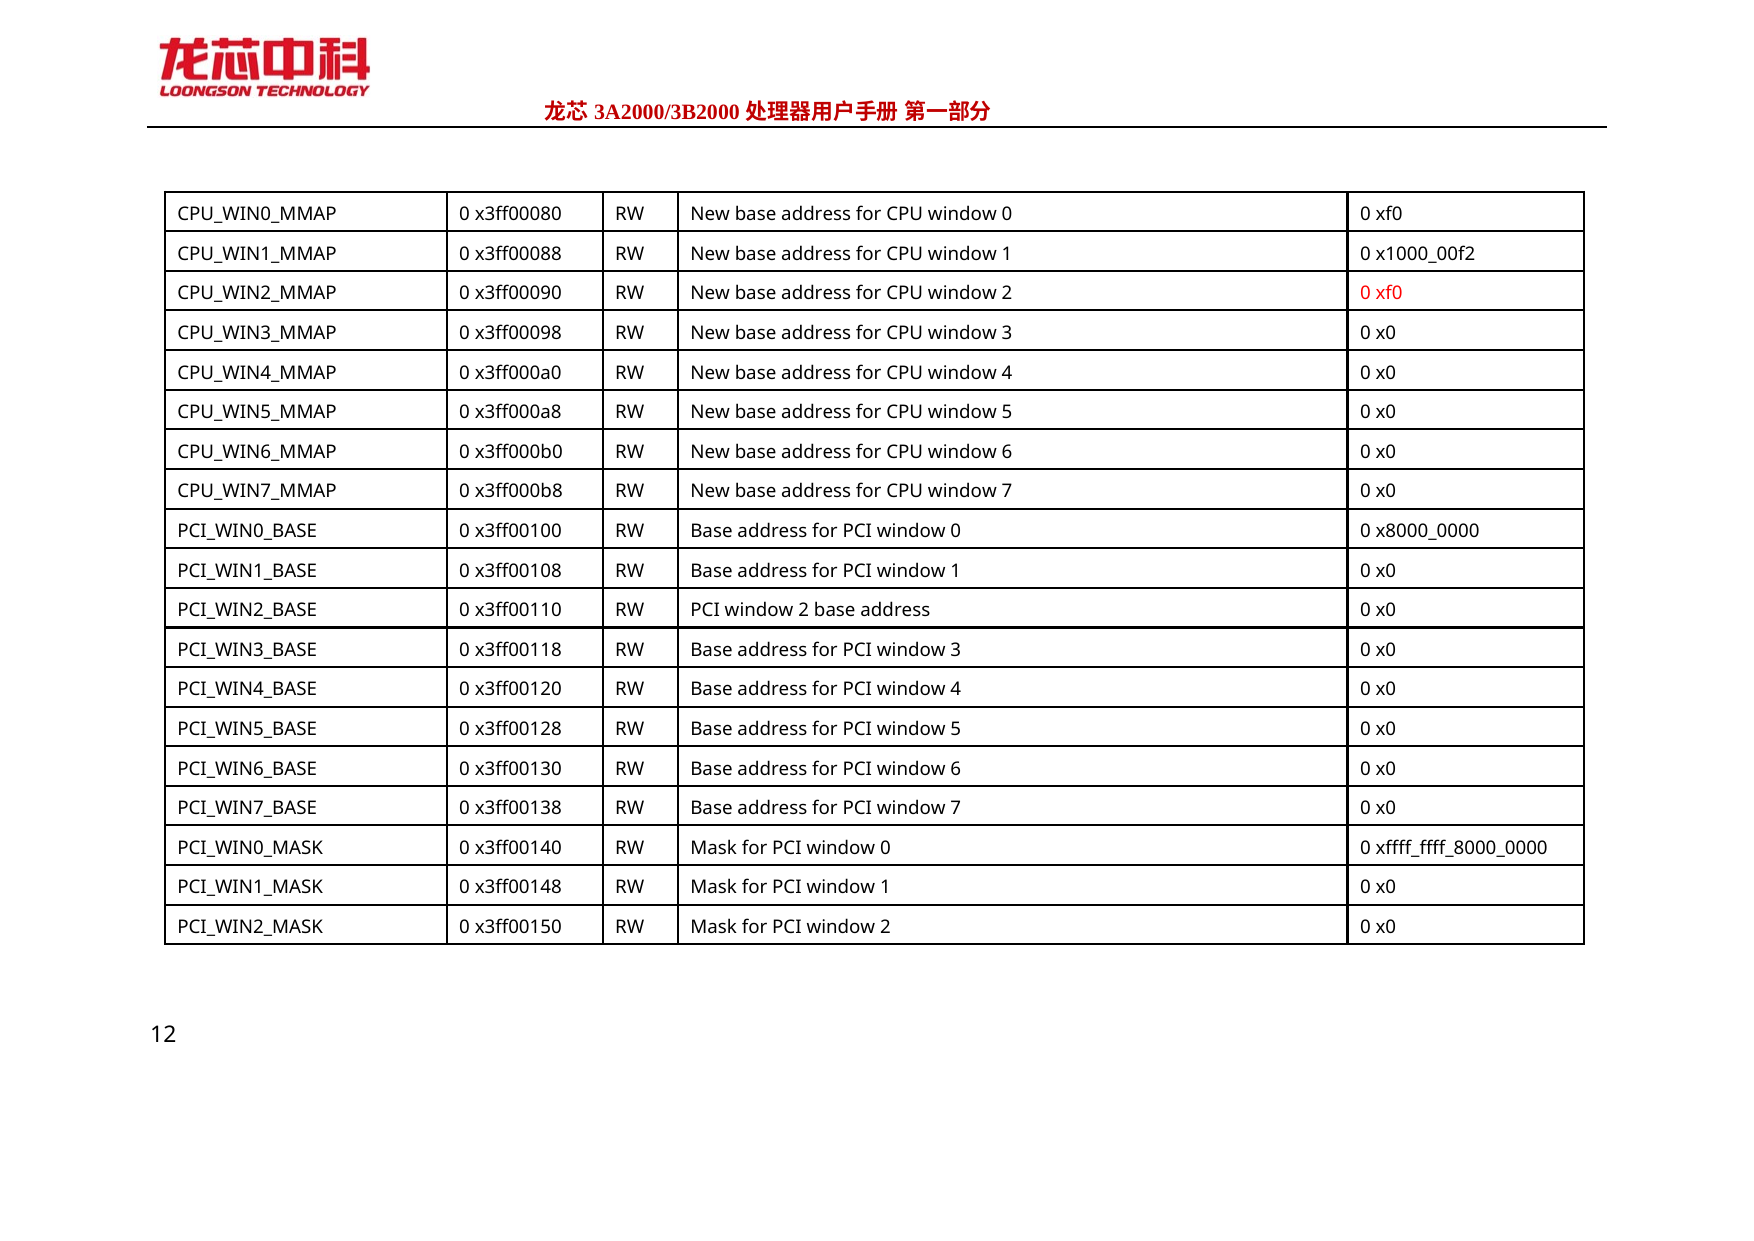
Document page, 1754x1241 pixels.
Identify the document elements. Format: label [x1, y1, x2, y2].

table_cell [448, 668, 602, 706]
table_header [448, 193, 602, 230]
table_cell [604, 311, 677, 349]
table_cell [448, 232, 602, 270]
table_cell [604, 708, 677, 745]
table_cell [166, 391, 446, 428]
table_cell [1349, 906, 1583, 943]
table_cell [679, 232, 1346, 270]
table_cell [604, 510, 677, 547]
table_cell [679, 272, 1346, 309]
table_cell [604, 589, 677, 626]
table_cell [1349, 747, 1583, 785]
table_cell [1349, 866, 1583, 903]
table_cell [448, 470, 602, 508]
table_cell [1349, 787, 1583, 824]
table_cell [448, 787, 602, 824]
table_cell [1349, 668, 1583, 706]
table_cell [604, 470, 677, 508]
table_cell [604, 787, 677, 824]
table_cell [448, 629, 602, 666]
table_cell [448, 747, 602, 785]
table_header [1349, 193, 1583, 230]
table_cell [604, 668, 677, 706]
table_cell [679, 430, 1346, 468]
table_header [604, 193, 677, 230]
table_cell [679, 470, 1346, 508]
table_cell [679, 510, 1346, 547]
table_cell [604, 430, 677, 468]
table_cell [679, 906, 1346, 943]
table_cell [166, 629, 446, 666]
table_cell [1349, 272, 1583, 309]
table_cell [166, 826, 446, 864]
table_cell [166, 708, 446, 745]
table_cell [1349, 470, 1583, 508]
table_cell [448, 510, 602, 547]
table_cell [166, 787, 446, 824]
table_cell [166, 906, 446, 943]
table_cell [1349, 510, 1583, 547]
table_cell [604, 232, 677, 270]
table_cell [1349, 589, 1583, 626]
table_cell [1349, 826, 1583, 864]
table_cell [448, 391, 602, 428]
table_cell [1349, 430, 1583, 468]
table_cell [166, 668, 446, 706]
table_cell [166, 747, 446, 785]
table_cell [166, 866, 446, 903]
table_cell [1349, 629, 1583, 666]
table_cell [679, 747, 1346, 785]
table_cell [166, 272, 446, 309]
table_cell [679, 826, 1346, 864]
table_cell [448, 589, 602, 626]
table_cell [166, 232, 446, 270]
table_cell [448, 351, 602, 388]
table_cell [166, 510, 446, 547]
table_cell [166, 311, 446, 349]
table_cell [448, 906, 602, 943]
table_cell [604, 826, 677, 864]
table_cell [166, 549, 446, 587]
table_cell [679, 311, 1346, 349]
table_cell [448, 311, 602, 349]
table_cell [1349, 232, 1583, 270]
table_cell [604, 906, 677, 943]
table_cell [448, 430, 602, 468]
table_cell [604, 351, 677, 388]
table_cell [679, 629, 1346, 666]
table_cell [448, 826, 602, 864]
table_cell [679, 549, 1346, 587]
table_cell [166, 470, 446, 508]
picture [157, 35, 371, 98]
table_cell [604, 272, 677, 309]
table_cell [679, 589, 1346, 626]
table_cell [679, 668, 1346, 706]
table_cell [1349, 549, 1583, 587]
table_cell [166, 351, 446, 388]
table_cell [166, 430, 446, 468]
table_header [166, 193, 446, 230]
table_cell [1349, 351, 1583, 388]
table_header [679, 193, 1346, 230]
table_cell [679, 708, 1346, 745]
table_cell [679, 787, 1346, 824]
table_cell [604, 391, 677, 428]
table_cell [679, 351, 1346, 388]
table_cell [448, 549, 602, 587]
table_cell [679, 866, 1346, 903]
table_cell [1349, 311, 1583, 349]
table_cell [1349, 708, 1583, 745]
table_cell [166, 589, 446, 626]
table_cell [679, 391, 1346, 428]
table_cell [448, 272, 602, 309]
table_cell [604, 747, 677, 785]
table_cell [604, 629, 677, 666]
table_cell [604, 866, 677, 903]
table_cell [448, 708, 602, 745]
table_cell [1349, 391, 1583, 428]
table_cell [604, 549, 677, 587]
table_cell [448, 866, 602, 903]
